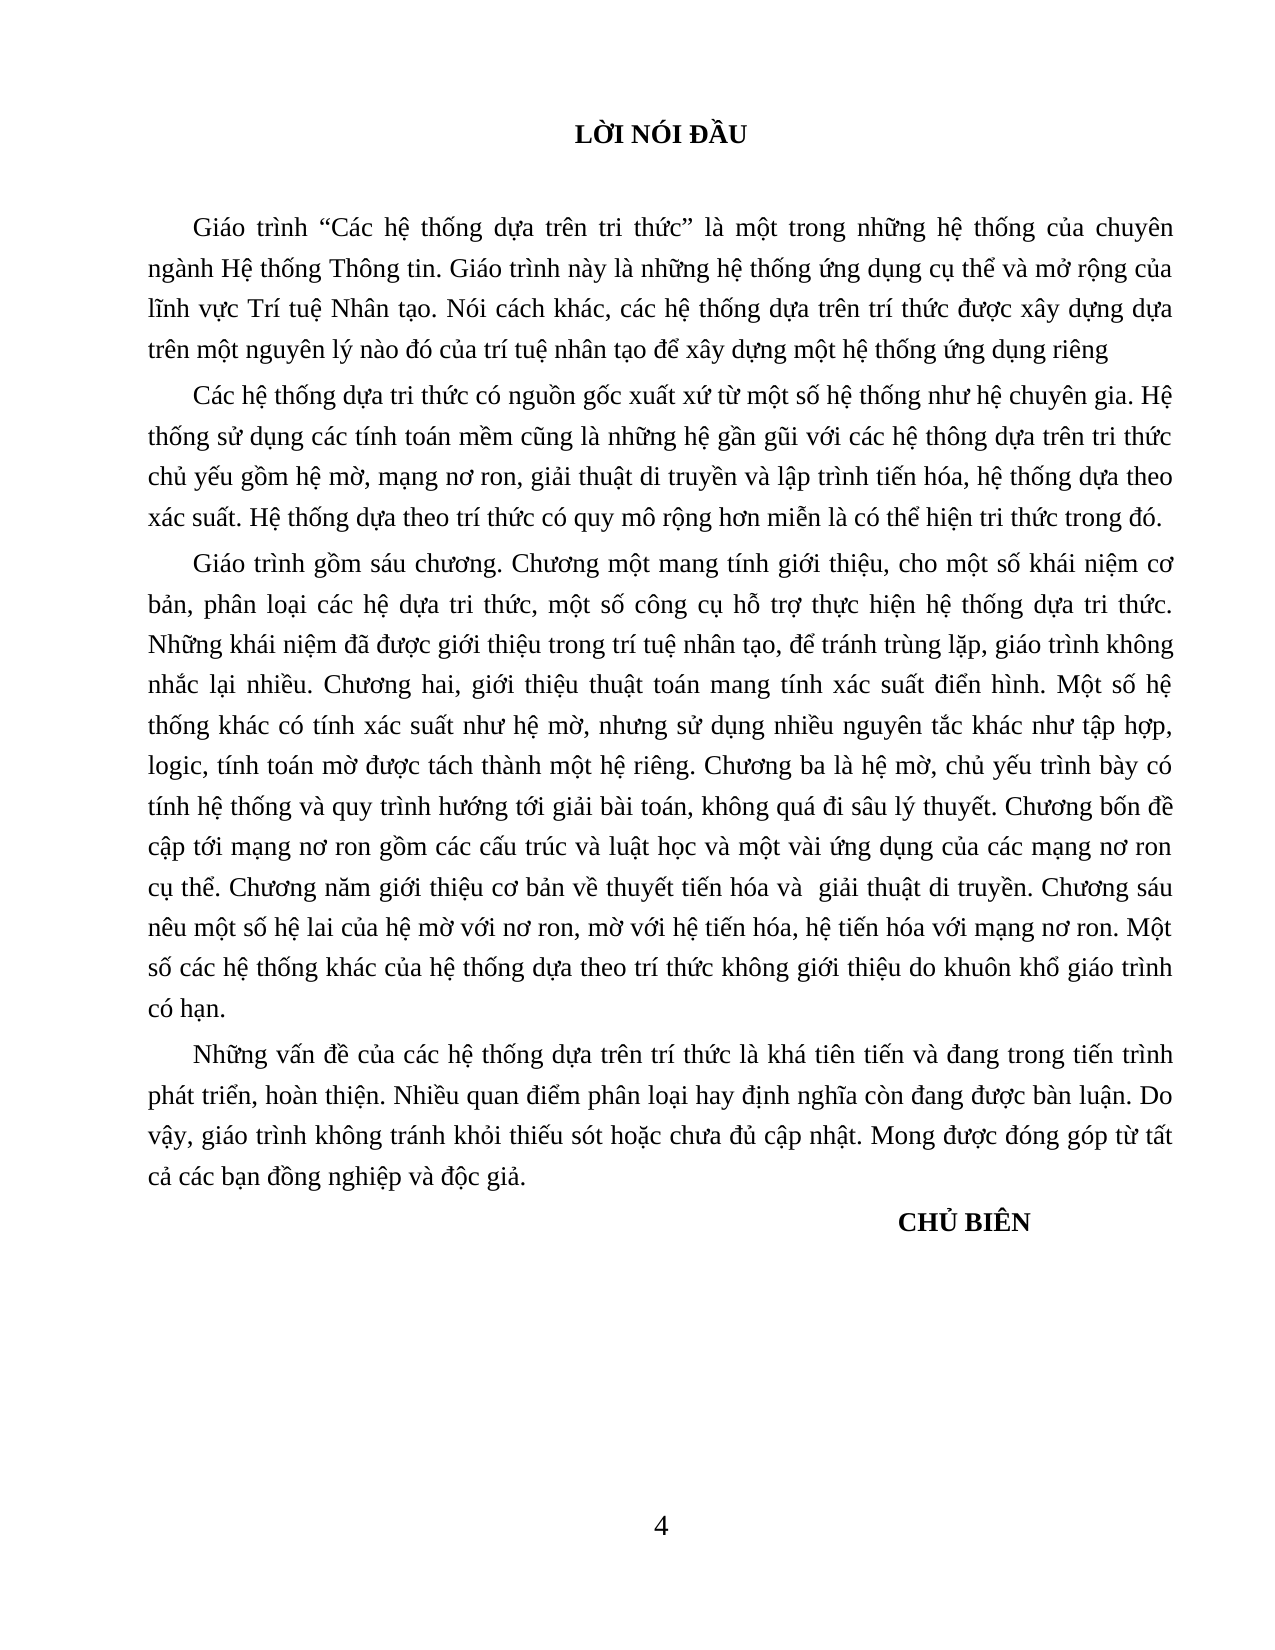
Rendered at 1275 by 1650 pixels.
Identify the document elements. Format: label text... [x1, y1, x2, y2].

text CHỦ BIÊN [148, 1206, 1174, 1238]
text Giáo trình “Các hệ thống dựa trên tri thức” là một trong những hệ thống của chuyên ngành Hệ thống Thông tin. Giáo trình này là những hệ thống ứng dụng cụ thể và mở rộng của lĩnh vực Trí tuệ Nhân tạo. Nói cách khác, các hệ thống dựa trên trí thức được xây dựng dựa trên một nguyên lý nào đó của trí tuệ nhân tạo để xây dựng một hệ thống ứng dụng riêng [148, 211, 1174, 364]
text Giáo trình gồm sáu chương. Chương một mang tính giới thiệu, cho một số khái niệm cơ bản, phân loại các hệ dựa tri thức, một số công cụ hỗ trợ thực hiện hệ thống dựa tri thức. Những khái niệm đã được giới thiệu trong trí tuệ nhân tạo, để tránh trùng lặp, giáo trình không nhắc lại nhiều. Chương hai, giới thiệu thuật toán mang tính xác suất điển hình. Một số hệ thống khác có tính xác suất như hệ mờ, nhưng sử dụng nhiều nguyên tắc khác như tập hợp, logic, tính toán mờ được tách thành một hệ riêng. Chương ba là hệ mờ, chủ yếu trình bày có tính hệ thống và quy trình hướng tới giải bài toán, không quá đi sâu lý thuyết. Chương bốn đề cập tới mạng nơ ron gồm các cấu trúc và luật học và một vài ứng dụng của các mạng nơ ron cụ thể. Chương năm giới thiệu cơ bản về thuyết tiến hóa và giải thuật di truyền. Chương sáu nêu một số hệ lai của hệ mờ với nơ ron, mờ với hệ tiến hóa, hệ tiến hóa với mạng nơ ron. Một số các hệ thống khác của hệ thống dựa theo trí thức không giới thiệu do khuôn khổ giáo trình có hạn. [148, 547, 1174, 1023]
subtitle LỜI NÓI ĐẦU [148, 118, 1174, 149]
text Những vấn đề của các hệ thống dựa trên trí thức là khá tiên tiến và đang trong tiến trình phát triển, hoàn thiện. Nhiều quan điểm phân loại hay định nghĩa còn đang được bàn luận. Do vậy, giáo trình không tránh khỏi thiếu sót hoặc chưa đủ cập nhật. Mong được đóng góp từ tất cả các bạn đồng nghiệp và độc giả. [148, 1038, 1174, 1191]
text Các hệ thống dựa tri thức có nguồn gốc xuất xứ từ một số hệ thống như hệ chuyên gia. Hệ thống sử dụng các tính toán mềm cũng là những hệ gần gũi với các hệ thông dựa trên tri thức chủ yếu gồm hệ mờ, mạng nơ ron, giải thuật di truyền và lập trình tiến hóa, hệ thống dựa theo xác suất. Hệ thống dựa theo trí thức có quy mô rộng hơn miễn là có thể hiện tri thức trong đó. [148, 379, 1174, 532]
